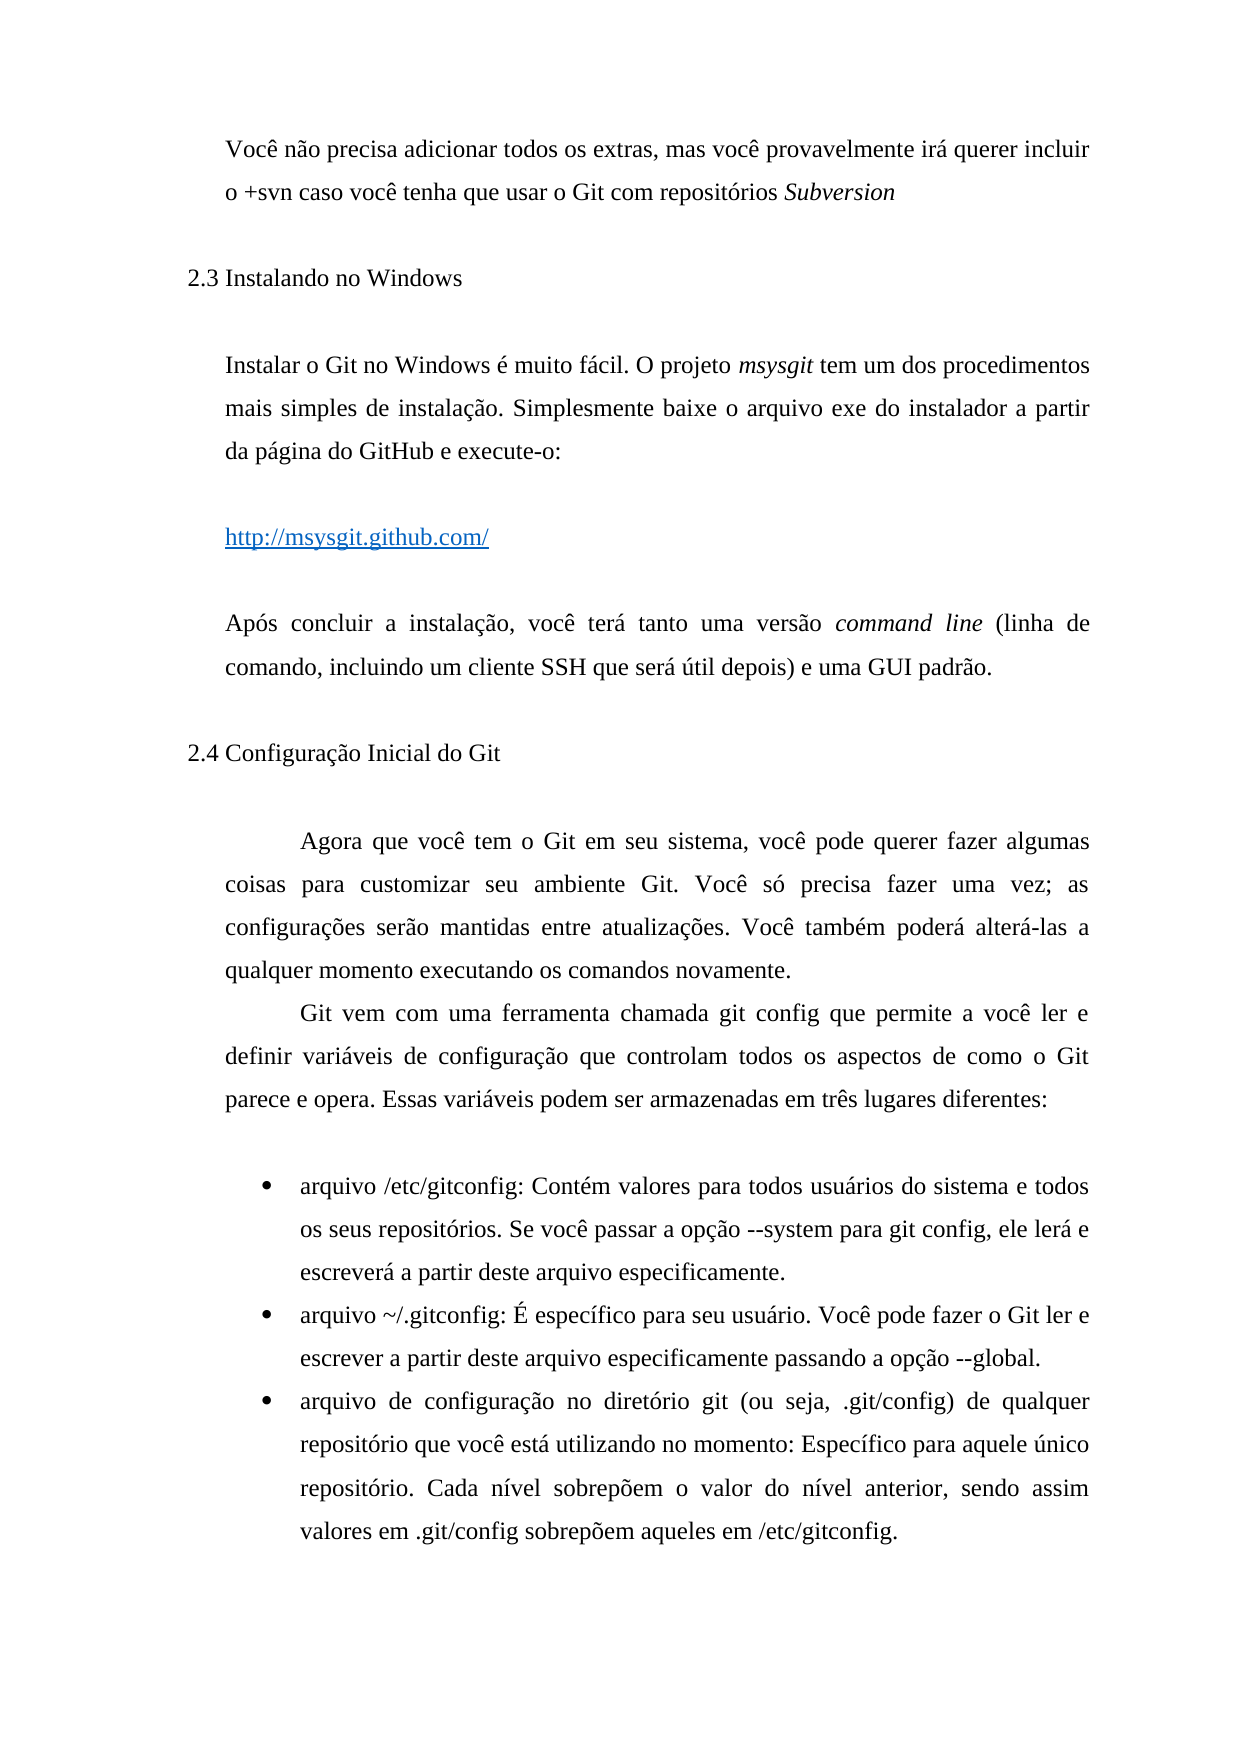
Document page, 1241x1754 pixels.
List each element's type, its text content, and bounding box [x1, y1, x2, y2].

text Você não precisa adicionar todos os extras, mas você provavelmente irá querer incluir o +svn caso você tenha que usar o Git com repositórios Subversion [225, 134, 1090, 206]
text Instalar o Git no Windows é muito fácil. O projeto msysgit tem um dos procedimentos mais simples de instalação. Simplesmente baixe o arquivo exe do instalador a partir da página do GitHub e execute-o: [225, 350, 1090, 465]
list Configuração Inicial do Git [187, 738, 1090, 767]
text Após concluir a instalação, você terá tanto uma versão command line (linha de comando, incluindo um cliente SSH que será útil depois) e uma GUI padrão. [225, 608, 1090, 680]
text http://msysgit.github.com/ [225, 522, 1090, 551]
list Instalando no Windows [187, 263, 1090, 292]
text Git vem com uma ferramenta chamada git config que permite a você ler e definir variáveis de configuração que controlam todos os aspectos de como o Git parece e opera. Essas variáveis podem ser armazenadas em três lugares diferentes: [225, 998, 1090, 1113]
list arquivo /etc/gitconfig: Contém valores para todos usuários do sistema e todos os seus repositórios. Se você passar a opção --system para git config, ele lerá e escreverá a partir deste arquivo especificamente. [262, 1171, 1090, 1286]
list arquivo de configuração no diretório git (ou seja, .git/config) de qualquer repositório que você está utilizando no momento: Específico para aquele único repositório. Cada nível sobrepõem o valor do nível anterior, sendo assim valores em .git/config sobrepõem aqueles em /etc/gitconfig. [262, 1386, 1090, 1544]
text Agora que você tem o Git em seu sistema, você pode querer fazer algumas coisas para customizar seu ambiente Git. Você só precisa fazer uma vez; as configurações serão mantidas entre atualizações. Você também poderá alterá-las a qualquer momento executando os comandos novamente. [225, 826, 1090, 984]
list arquivo ~/.gitconfig: É específico para seu usuário. Você pode fazer o Git ler e escrever a partir deste arquivo especificamente passando a opção --global. [262, 1300, 1090, 1372]
